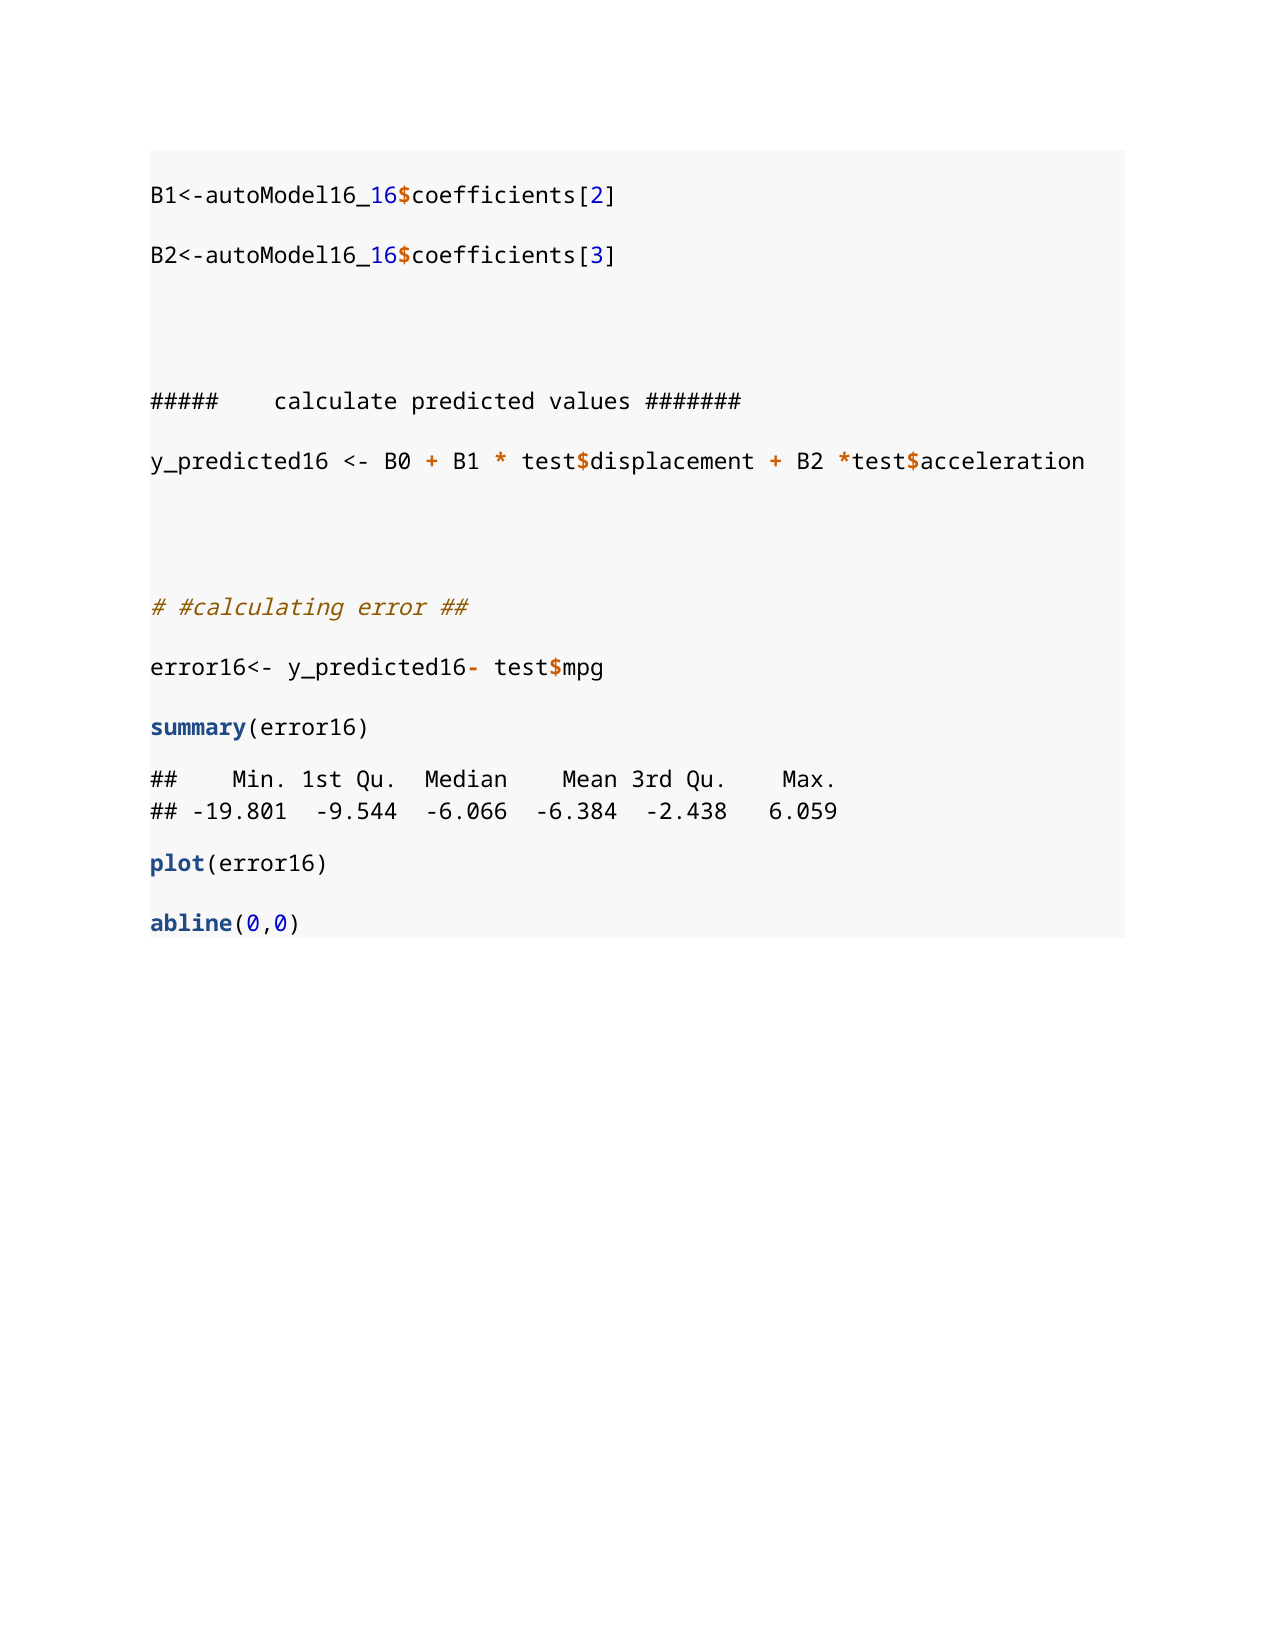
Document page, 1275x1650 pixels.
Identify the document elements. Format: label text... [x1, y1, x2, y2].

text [150, 150, 1125, 742]
text ## Min. 1st Qu. Median Mean 3rd Qu. Max. ## -19.801 -9.544 -6.066 -6.384 -2.438 6.059 [150, 763, 1125, 826]
text plot(error16) abline(0,0) [150, 847, 1125, 938]
